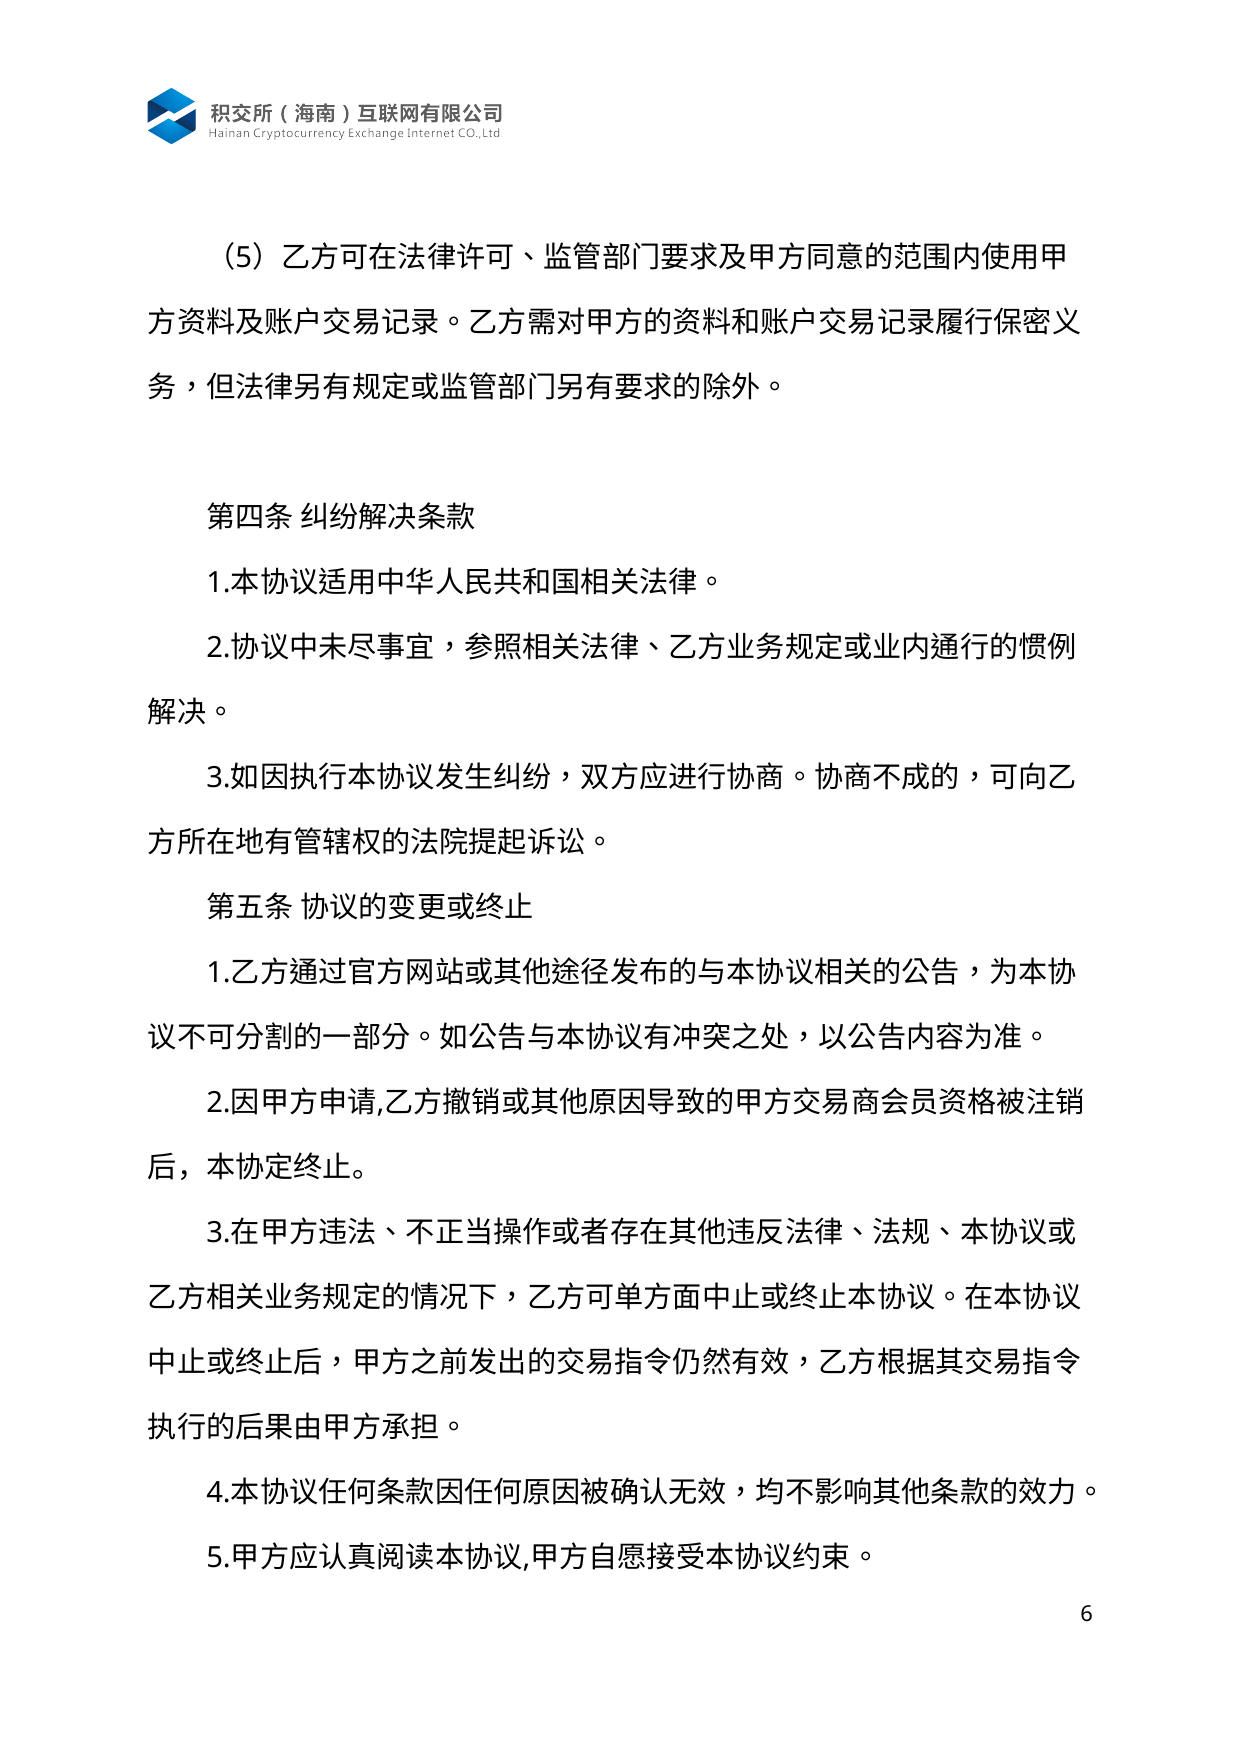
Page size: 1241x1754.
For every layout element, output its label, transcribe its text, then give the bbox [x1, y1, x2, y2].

text 2.因甲方申请,乙方撤销或其他原因导致的甲方交易商会员资格被注销后，本协定终止。 [148, 1068, 1092, 1198]
text 4.本协议任何条款因任何原因被确认无效，均不影响其他条款的效力。 [148, 1458, 1092, 1523]
picture [147, 88, 503, 144]
text （5）乙方可在法律许可、监管部门要求及甲方同意的范围内使用甲方资料及账户交易记录。乙方需对甲方的资料和账户交易记录履行保密义务，但法律另有规定或监管部门另有要求的除外。 [148, 223, 1092, 418]
text 3.如因执行本协议发生纠纷，双方应进行协商。协商不成的，可向乙方所在地有管辖权的法院提起诉讼。 [148, 743, 1092, 873]
text 3.在甲方违法、不正当操作或者存在其他违反法律、法规、本协议或乙方相关业务规定的情况下，乙方可单方面中止或终止本协议。在本协议中止或终止后，甲方之前发出的交易指令仍然有效，乙方根据其交易指令执行的后果由甲方承担。 [148, 1198, 1092, 1458]
text 1.本协议适用中华人民共和国相关法律。 [148, 548, 1092, 613]
text 1.乙方通过官方网站或其他途径发布的与本协议相关的公告，为本协议不可分割的一部分。如公告与本协议有冲突之处，以公告内容为准。 [148, 938, 1092, 1068]
text 第四条 纠纷解决条款 [148, 483, 1092, 548]
text 2.协议中未尽事宜，参照相关法律、乙方业务规定或业内通行的惯例解决。 [148, 613, 1092, 743]
text 第五条 协议的变更或终止 [148, 873, 1092, 938]
text 5.甲方应认真阅读本协议,甲方自愿接受本协议约束。 [148, 1523, 1092, 1588]
